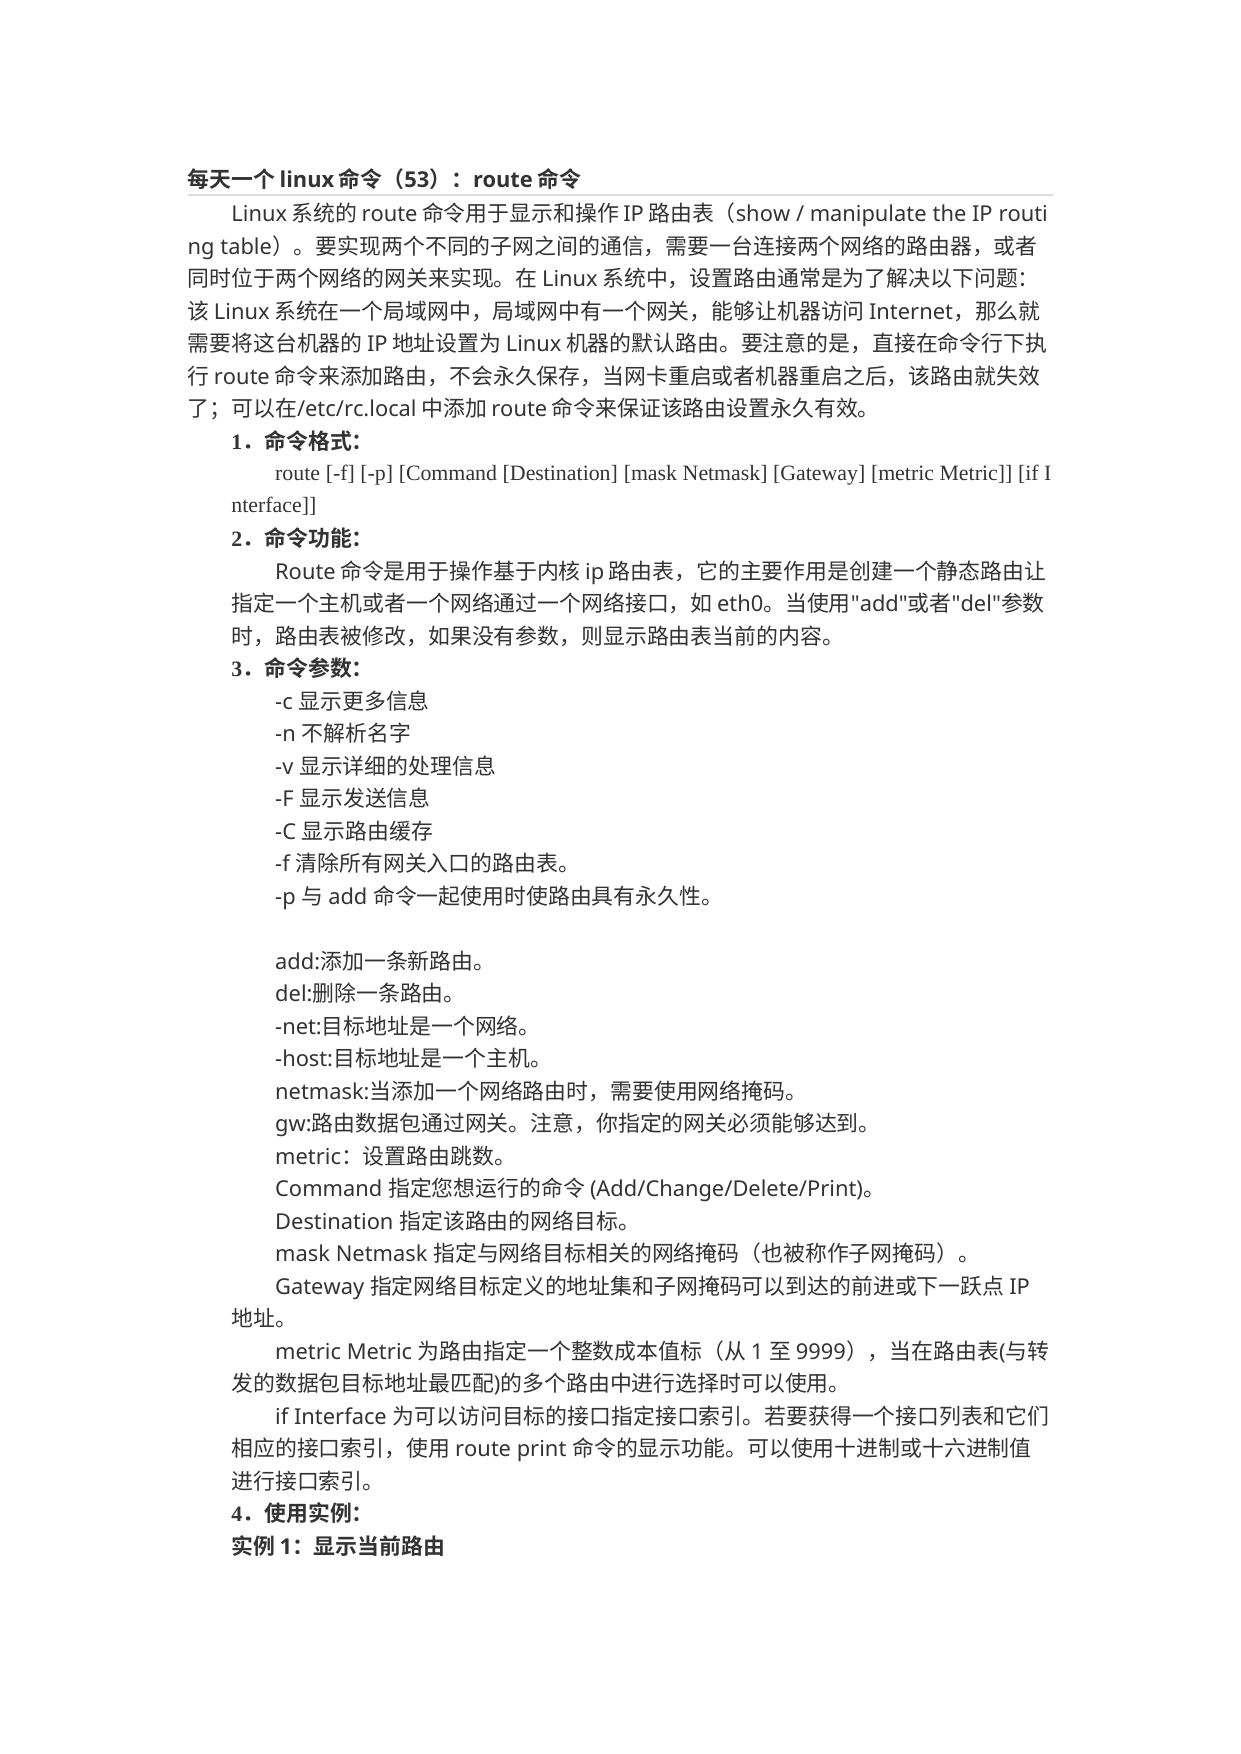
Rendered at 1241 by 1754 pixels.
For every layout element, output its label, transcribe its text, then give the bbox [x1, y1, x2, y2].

text 每天一个linux命令（53）：route命令 [187, 162, 1053, 196]
text if Interface 为可以访问目标的接口指定接口索引。若要获得一个接口列表和它们相应的接口索引，使用 route print 命令的显示功能。可以使用十进制或十六进制值进行接口索引。 [231, 1398, 1053, 1496]
text Destination 指定该路由的网络目标。 [231, 1203, 1053, 1236]
text 2．命令功能： [187, 521, 1053, 553]
text 1．命令格式： [187, 423, 1053, 456]
text metric Metric 为路由指定一个整数成本值标（从 1 至 9999），当在路由表(与转发的数据包目标地址最匹配)的多个路由中进行选择时可以使用。 [231, 1333, 1053, 1398]
text 4．使用实例： [187, 1496, 1053, 1528]
text -net:目标地址是一个网络。 [231, 1008, 1053, 1041]
text -v 显示详细的处理信息 [231, 748, 1053, 781]
text Linux系统的route命令用于显示和操作IP路由表（show / manipulate the IP routing table）。要实现两个不同的子网之间的通信，需要一台连接两个网络的路由器，或者同时位于两个网络的网关来实现。在Linux系统中，设置路由通常是为了解决以下问题：该Linux系统在一个局域网中，局域网中有一个网关，能够让机器访问Internet，那么就需要将这台机器的IP地址设置为Linux机器的默认路由。要注意的是，直接在命令行下执行route命令来添加路由，不会永久保存，当网卡重启或者机器重启之后，该路由就失效了；可以在/etc/rc.local中添加route命令来保证该路由设置永久有效。 [187, 196, 1053, 423]
text add:添加一条新路由。 [231, 943, 1053, 976]
text -f 清除所有网关入口的路由表。 [231, 846, 1053, 878]
text -p 与 add 命令一起使用时使路由具有永久性。 [231, 878, 1053, 911]
text -n 不解析名字 [231, 716, 1053, 748]
text Command 指定您想运行的命令 (Add/Change/Delete/Print)。 [231, 1171, 1053, 1203]
text -c 显示更多信息 [231, 683, 1053, 716]
text 3．命令参数： [187, 651, 1053, 683]
text -host:目标地址是一个主机。 [231, 1041, 1053, 1073]
text -C 显示路由缓存 [231, 813, 1053, 846]
text mask Netmask 指定与网络目标相关的网络掩码（也被称作子网掩码）。 [231, 1236, 1053, 1268]
text Gateway 指定网络目标定义的地址集和子网掩码可以到达的前进或下一跃点 IP 地址。 [231, 1268, 1053, 1333]
text -F 显示发送信息 [231, 781, 1053, 813]
text del:删除一条路由。 [231, 976, 1053, 1008]
text 实例1：显示当前路由 [231, 1528, 1053, 1561]
text Route命令是用于操作基于内核ip路由表，它的主要作用是创建一个静态路由让指定一个主机或者一个网络通过一个网络接口，如eth0。当使用"add"或者"del"参数时，路由表被修改，如果没有参数，则显示路由表当前的内容。 [231, 553, 1053, 651]
text route [-f] [-p] [Command [Destination] [mask Netmask] [Gateway] [metric Metric]] [if Interface]] [231, 456, 1053, 521]
text netmask:当添加一个网络路由时，需要使用网络掩码。 [231, 1073, 1053, 1106]
text gw:路由数据包通过网关。注意，你指定的网关必须能够达到。 [231, 1106, 1053, 1138]
text metric：设置路由跳数。 [231, 1138, 1053, 1171]
